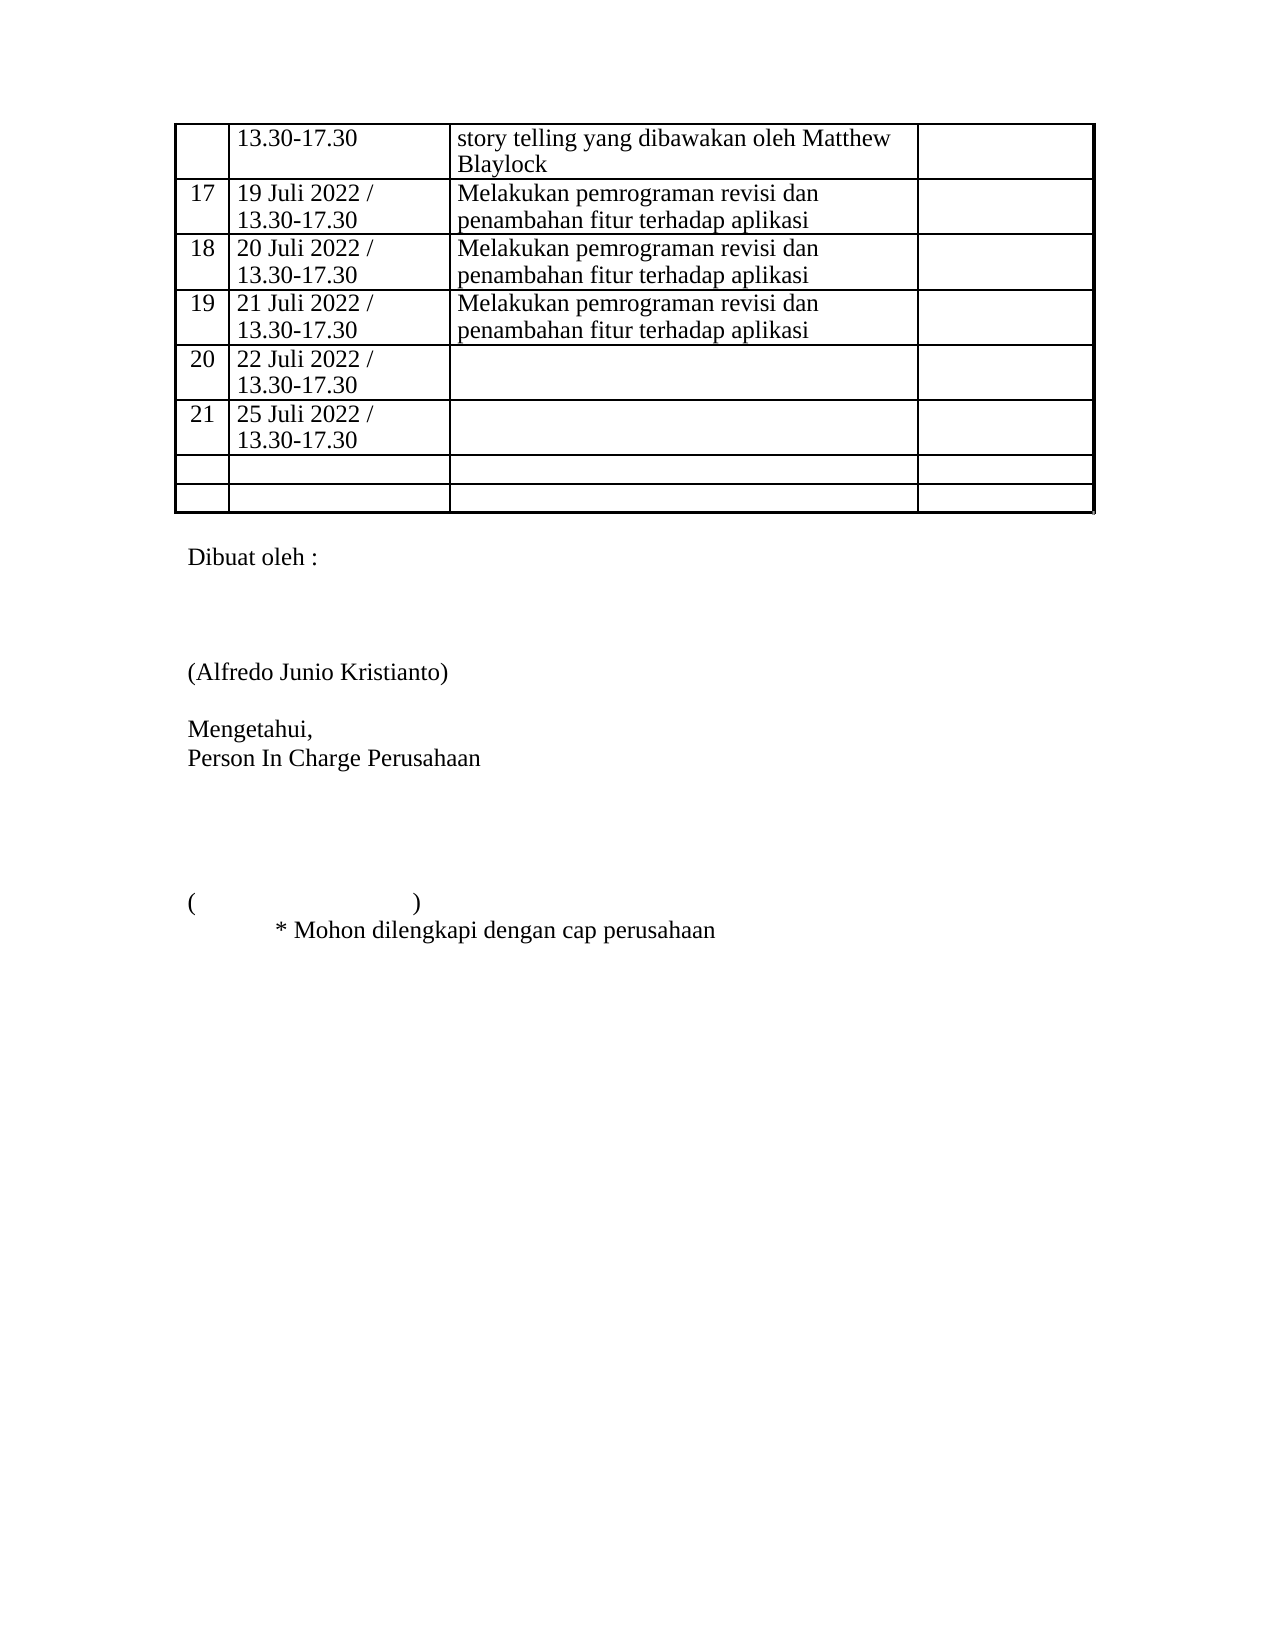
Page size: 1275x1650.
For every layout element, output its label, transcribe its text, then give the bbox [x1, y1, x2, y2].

table_cell [919, 291, 1092, 344]
table_cell [451, 401, 917, 454]
table_cell 25 Juli 2022 / 13.30-17.30 [230, 401, 449, 454]
table_cell [919, 401, 1092, 454]
table_cell [177, 485, 228, 511]
text Mengetahui, [187, 714, 1108, 743]
table_cell [919, 456, 1092, 483]
table_cell 20 [177, 346, 228, 399]
table_cell [230, 456, 449, 483]
table_cell 18 [177, 235, 228, 288]
text (Alfredo Junio Kristianto) [187, 657, 1108, 685]
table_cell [451, 125, 917, 178]
table_cell 22 Juli 2022 / 13.30-17.30 [230, 346, 449, 399]
table_cell [919, 235, 1092, 288]
text ( ) [187, 887, 1108, 915]
table_cell [230, 485, 449, 511]
table_cell 17 [177, 180, 228, 233]
text Dibuat oleh : [187, 542, 1108, 570]
text * Mohon dilengkapi dengan cap perusahaan [275, 915, 1108, 944]
table_cell 16 [177, 125, 228, 178]
table_cell [177, 456, 228, 483]
table_cell [451, 456, 917, 483]
table_cell 19 Juli 2022 / 13.30-17.30 [230, 180, 449, 233]
table_cell [919, 485, 1092, 511]
table_cell [919, 180, 1092, 233]
table_cell 19 [177, 291, 228, 344]
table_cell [451, 180, 917, 233]
table_cell 21 Juli 2022 / 13.30-17.30 [230, 291, 449, 344]
table_cell [451, 485, 917, 511]
table_cell 20 Juli 2022 / 13.30-17.30 [230, 235, 449, 288]
table_cell Melakukan pemrograman revisi dan penambahan fitur terhadap aplikasi [451, 291, 917, 344]
table_cell 21 [177, 401, 228, 454]
table_cell Melakukan pemrograman revisi dan penambahan fitur terhadap aplikasi [451, 235, 917, 288]
table_cell [919, 125, 1092, 178]
table_cell [919, 346, 1092, 399]
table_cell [230, 125, 449, 178]
text Person In Charge Perusahaan [187, 743, 1108, 772]
table_cell [451, 346, 917, 399]
